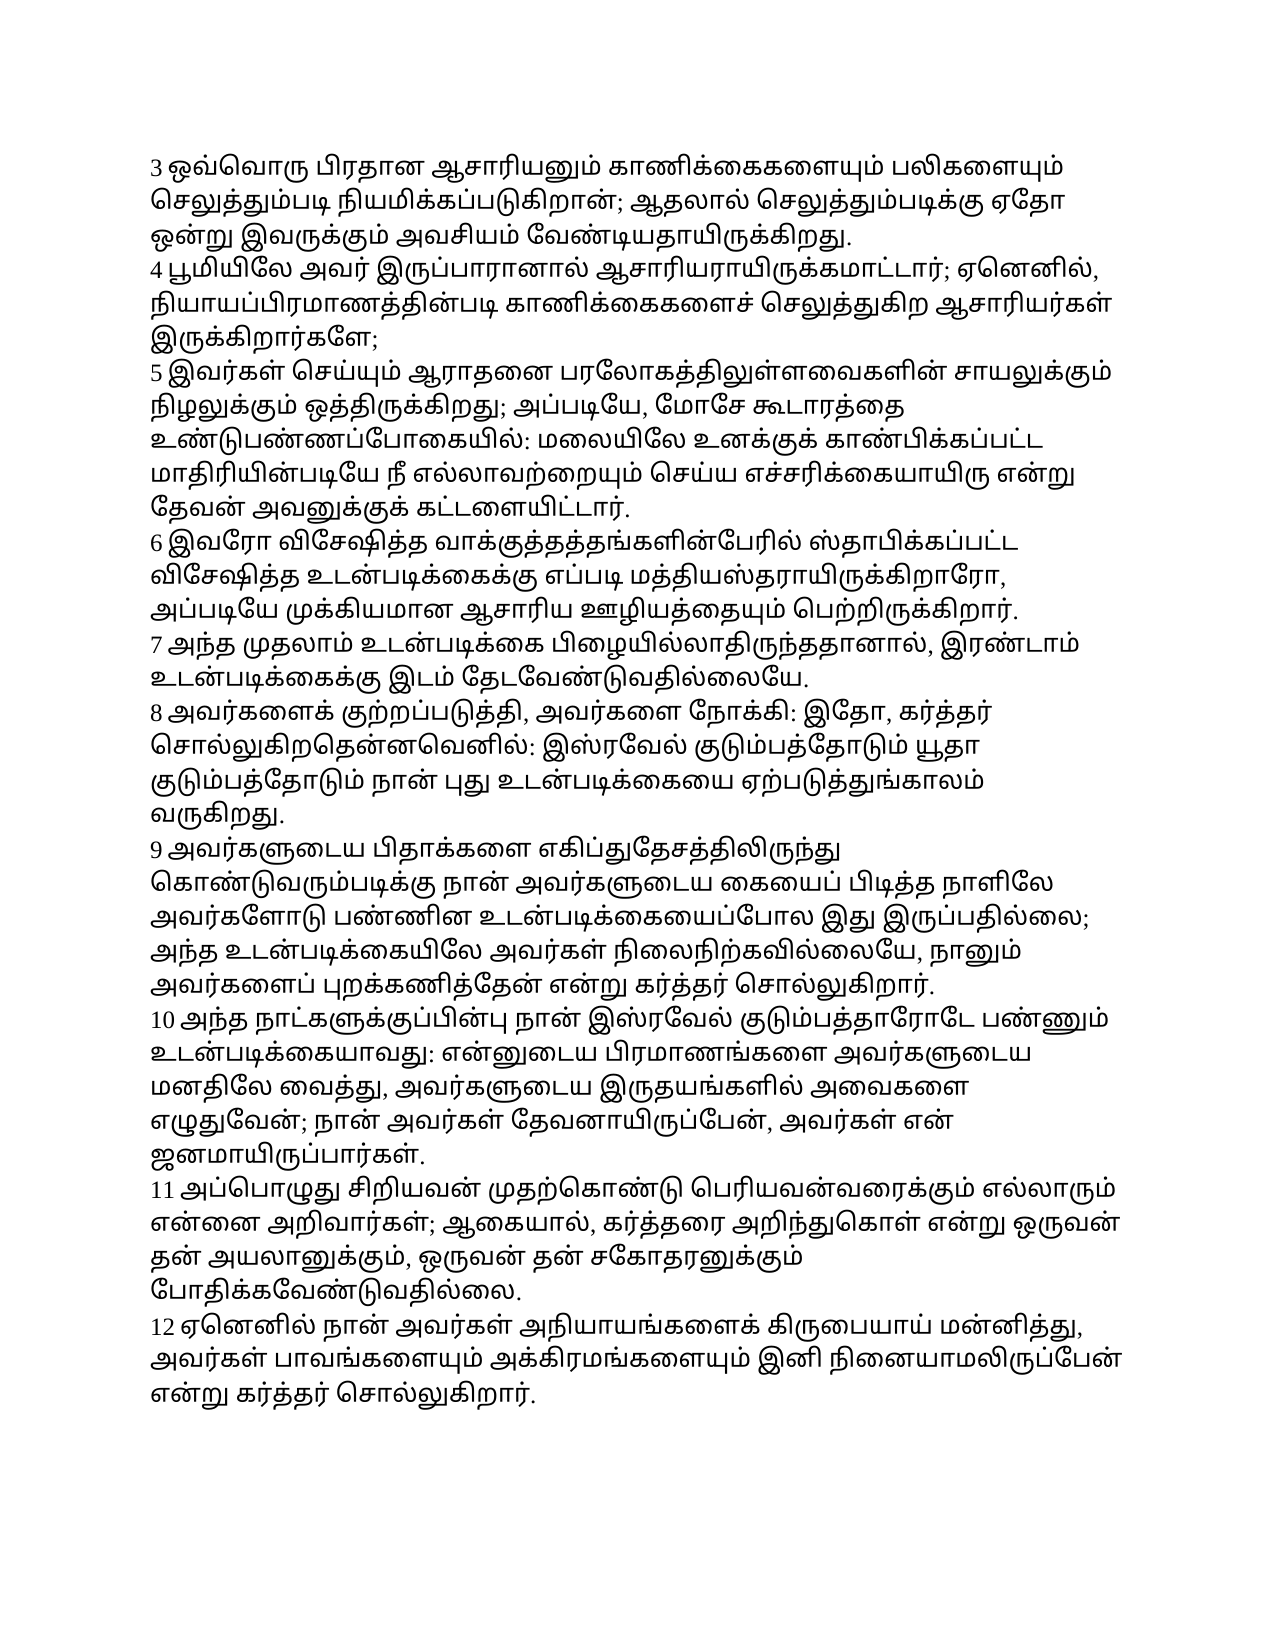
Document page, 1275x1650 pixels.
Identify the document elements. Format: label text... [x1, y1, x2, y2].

text 4பூமியிலே அவர் இருப்பாரானால் ஆசாரியராயிருக்கமாட்டார்; ஏனெனில், நியாயப்பிரமாணத்தின்படி காணிக்கைகளைச் செலுத்துகிற ஆசாரியர்கள் இருக்கிறார்களே; [150, 252, 1125, 354]
text 6இவரோ விசேஷித்த வாக்குத்தத்தங்களின்பேரில் ஸ்தாபிக்கப்பட்ட விசேஷித்த உடன்படிக்கைக்கு எப்படி மத்தியஸ்தராயிருக்கிறாரோ, அப்படியே முக்கியமான ஆசாரிய ஊழியத்தையும் பெற்றிருக்கிறார். [150, 525, 1125, 627]
text 3ஒவ்வொரு பிரதான ஆசாரியனும் காணிக்கைகளையும் பலிகளையும் செலுத்தும்படி நியமிக்கப்படுகிறான்; ஆதலால் செலுத்தும்படிக்கு ஏதோ ஒன்று இவருக்கும் அவசியம் வேண்டியதாயிருக்கிறது. [150, 150, 1125, 252]
text 9அவர்களுடைய பிதாக்களை எகிப்துதேசத்திலிருந்து கொண்டுவரும்படிக்கு நான் அவர்களுடைய கையைப் பிடித்த நாளிலே அவர்களோடு பண்ணின உடன்படிக்கையைப்போல இது இருப்பதில்லை; அந்த உடன்படிக்கையிலே அவர்கள் நிலைநிற்கவில்லையே, நானும் அவர்களைப் புறக்கணித்தேன் என்று கர்த்தர் சொல்லுகிறார். [150, 831, 1125, 1002]
text 7அந்த முதலாம் உடன்படிக்கை பிழையில்லாதிருந்ததானால், இரண்டாம் உடன்படிக்கைக்கு இடம் தேடவேண்டுவதில்லையே. [150, 627, 1125, 695]
text 11அப்பொழுது சிறியவன் முதற்கொண்டு பெரியவன்வரைக்கும் எல்லாரும் என்னை அறிவார்கள்; ஆகையால், கர்த்தரை அறிந்துகொள் என்று ஒருவன் தன் அயலானுக்கும், ஒருவன் தன் சகோதரனுக்கும் போதிக்கவேண்டுவதில்லை. [150, 1172, 1125, 1308]
text 8அவர்களைக் குற்றப்படுத்தி, அவர்களை நோக்கி: இதோ, கர்த்தர் சொல்லுகிறதென்னவெனில்: இஸ்ரவேல் குடும்பத்தோடும் யூதா குடும்பத்தோடும் நான் புது உடன்படிக்கையை ஏற்படுத்துங்காலம் வருகிறது. [150, 695, 1125, 831]
text 10அந்த நாட்களுக்குப்பின்பு நான் இஸ்ரவேல் குடும்பத்தாரோடே பண்ணும் உடன்படிக்கையாவது: என்னுடைய பிரமாணங்களை அவர்களுடைய மனதிலே வைத்து, அவர்களுடைய இருதயங்களில் அவைகளை எழுதுவேன்; நான் அவர்கள் தேவனாயிருப்பேன், அவர்கள் என் ஜனமாயிருப்பார்கள். [150, 1002, 1125, 1172]
text 5இவர்கள் செய்யும் ஆராதனை பரலோகத்திலுள்ளவைகளின் சாயலுக்கும் நிழலுக்கும் ஒத்திருக்கிறது; அப்படியே, மோசே கூடாரத்தை உண்டுபண்ணப்போகையில்: மலையிலே உனக்குக் காண்பிக்கப்பட்ட மாதிரியின்படியே நீ எல்லாவற்றையும் செய்ய எச்சரிக்கையாயிரு என்று தேவன் அவனுக்குக் கட்டளையிட்டார். [150, 354, 1125, 525]
text 12ஏனெனில் நான் அவர்கள் அநியாயங்களைக் கிருபையாய் மன்னித்து, அவர்கள் பாவங்களையும் அக்கிரமங்களையும் இனி நினையாமலிருப்பேன் என்று கர்த்தர் சொல்லுகிறார். [150, 1308, 1125, 1410]
